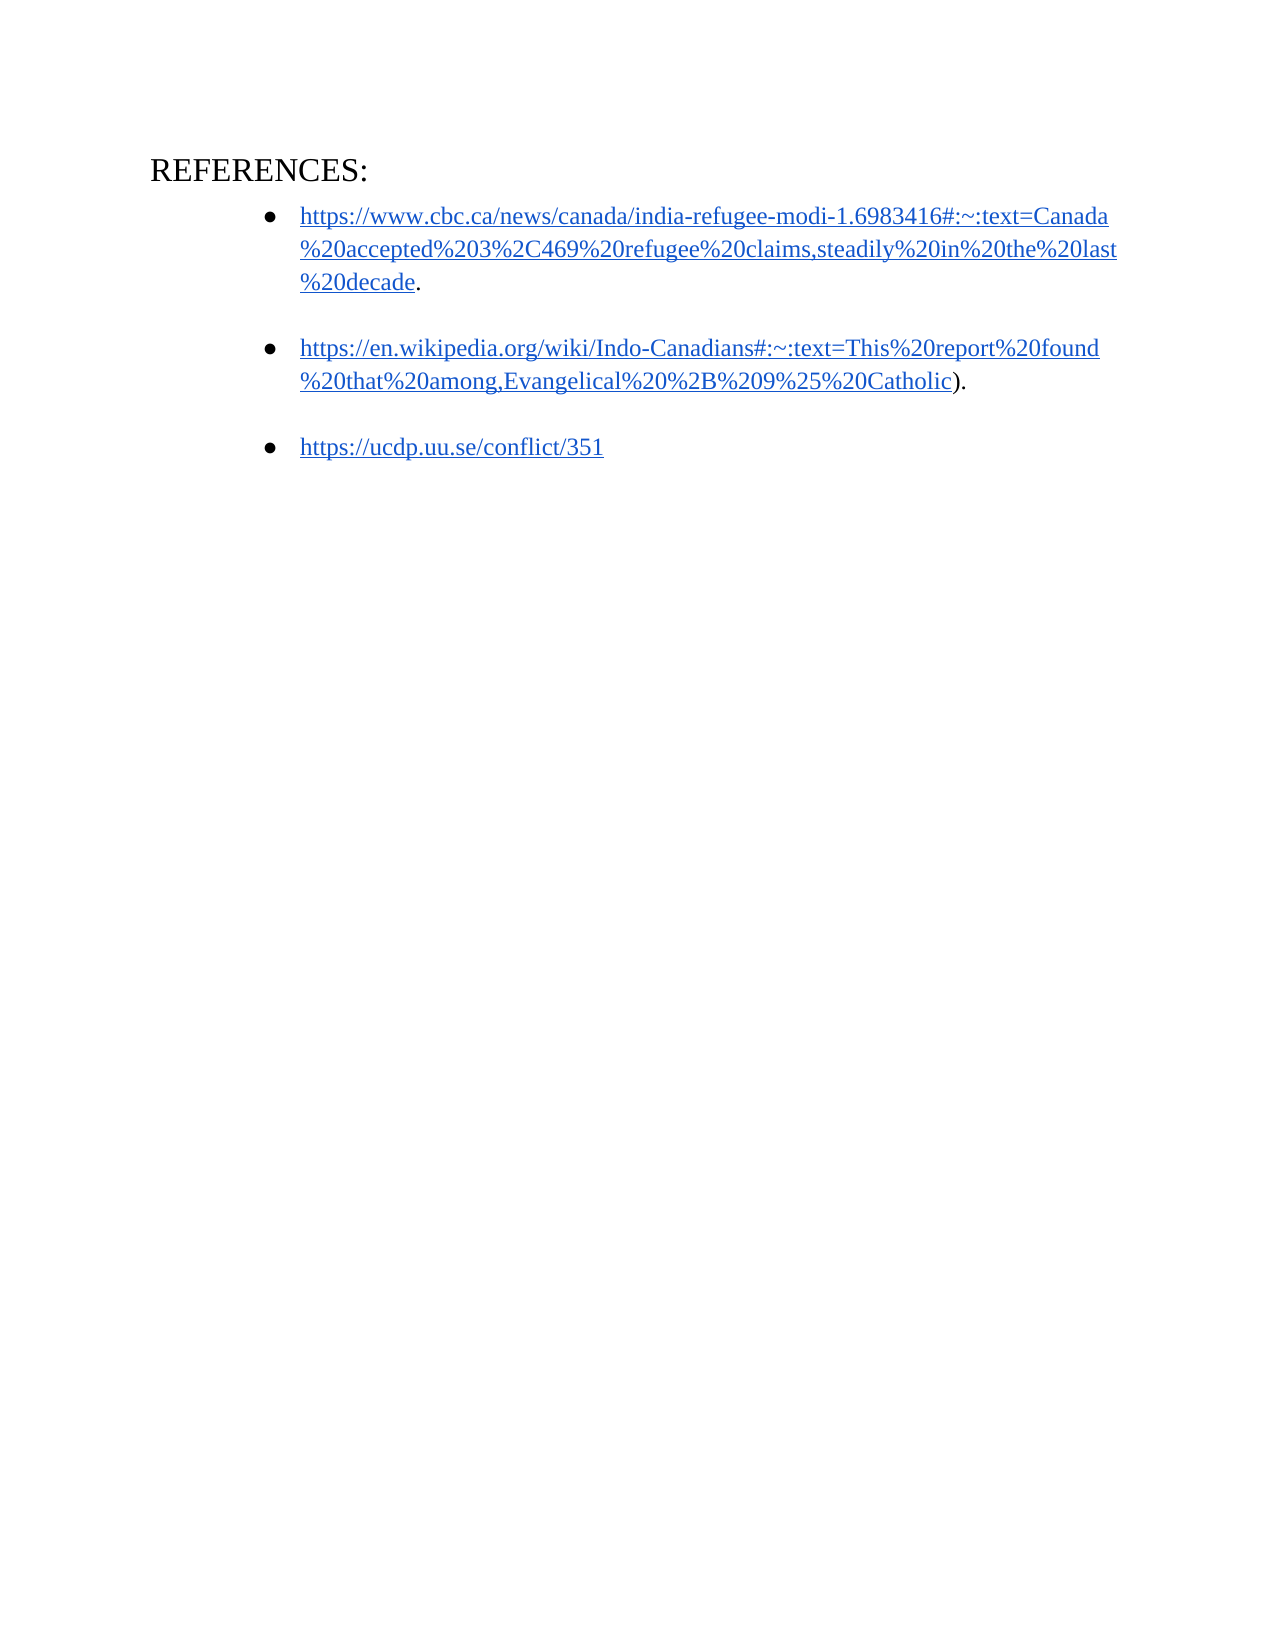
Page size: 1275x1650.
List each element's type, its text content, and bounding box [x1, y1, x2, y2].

list https://www.cbc.ca/news/canada/india-refugee-modi-1.6983416#:~:text=Canada%20accepted%203%2C469%20refugee%20claims,steadily%20in%20the%20last%20decade. [262, 201, 1125, 296]
subtitle REFERENCES: [150, 150, 1125, 188]
list https://ucdp.uu.se/conflict/351 [262, 432, 1125, 461]
list https://en.wikipedia.org/wiki/Indo-Canadians#:~:text=This%20report%20found%20that%20among,Evangelical%20%2B%209%25%20Catholic). [262, 333, 1125, 395]
